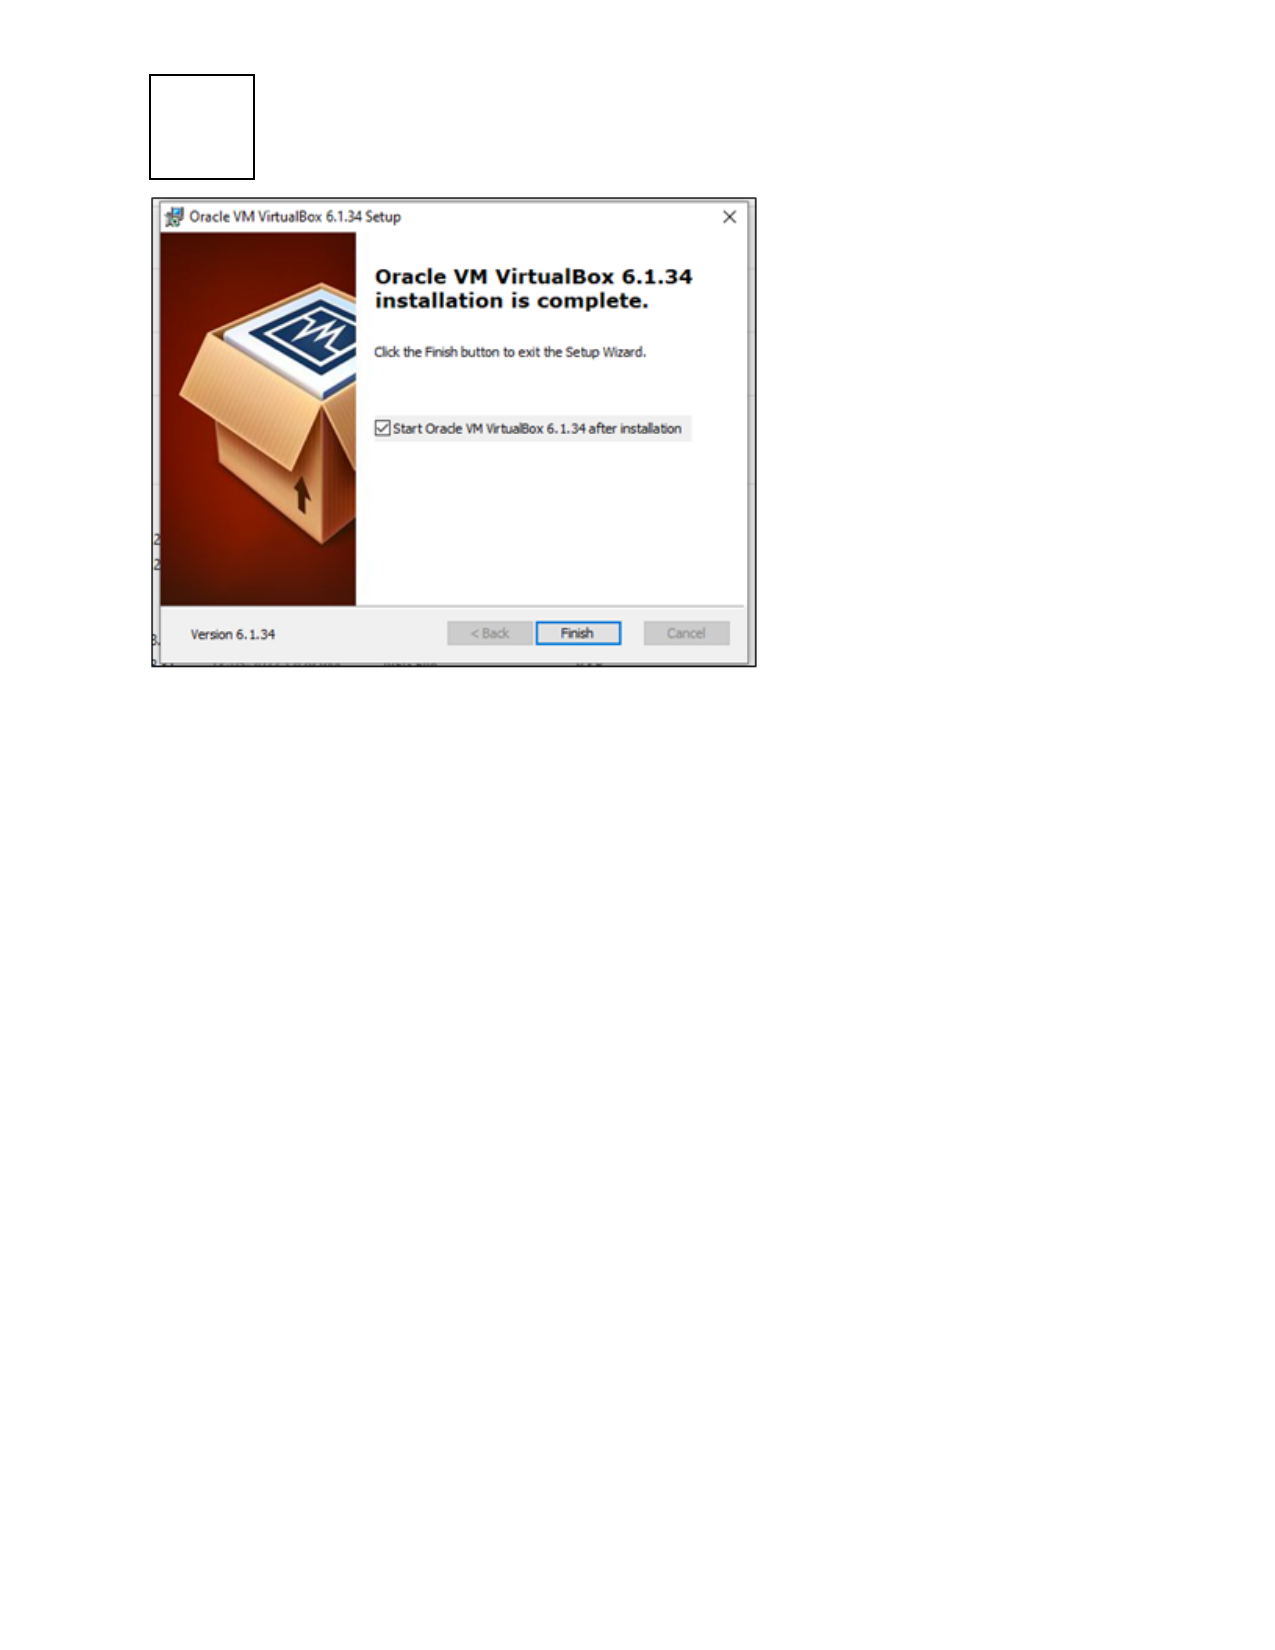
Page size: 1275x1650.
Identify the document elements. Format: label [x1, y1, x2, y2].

picture [150, 196, 760, 669]
